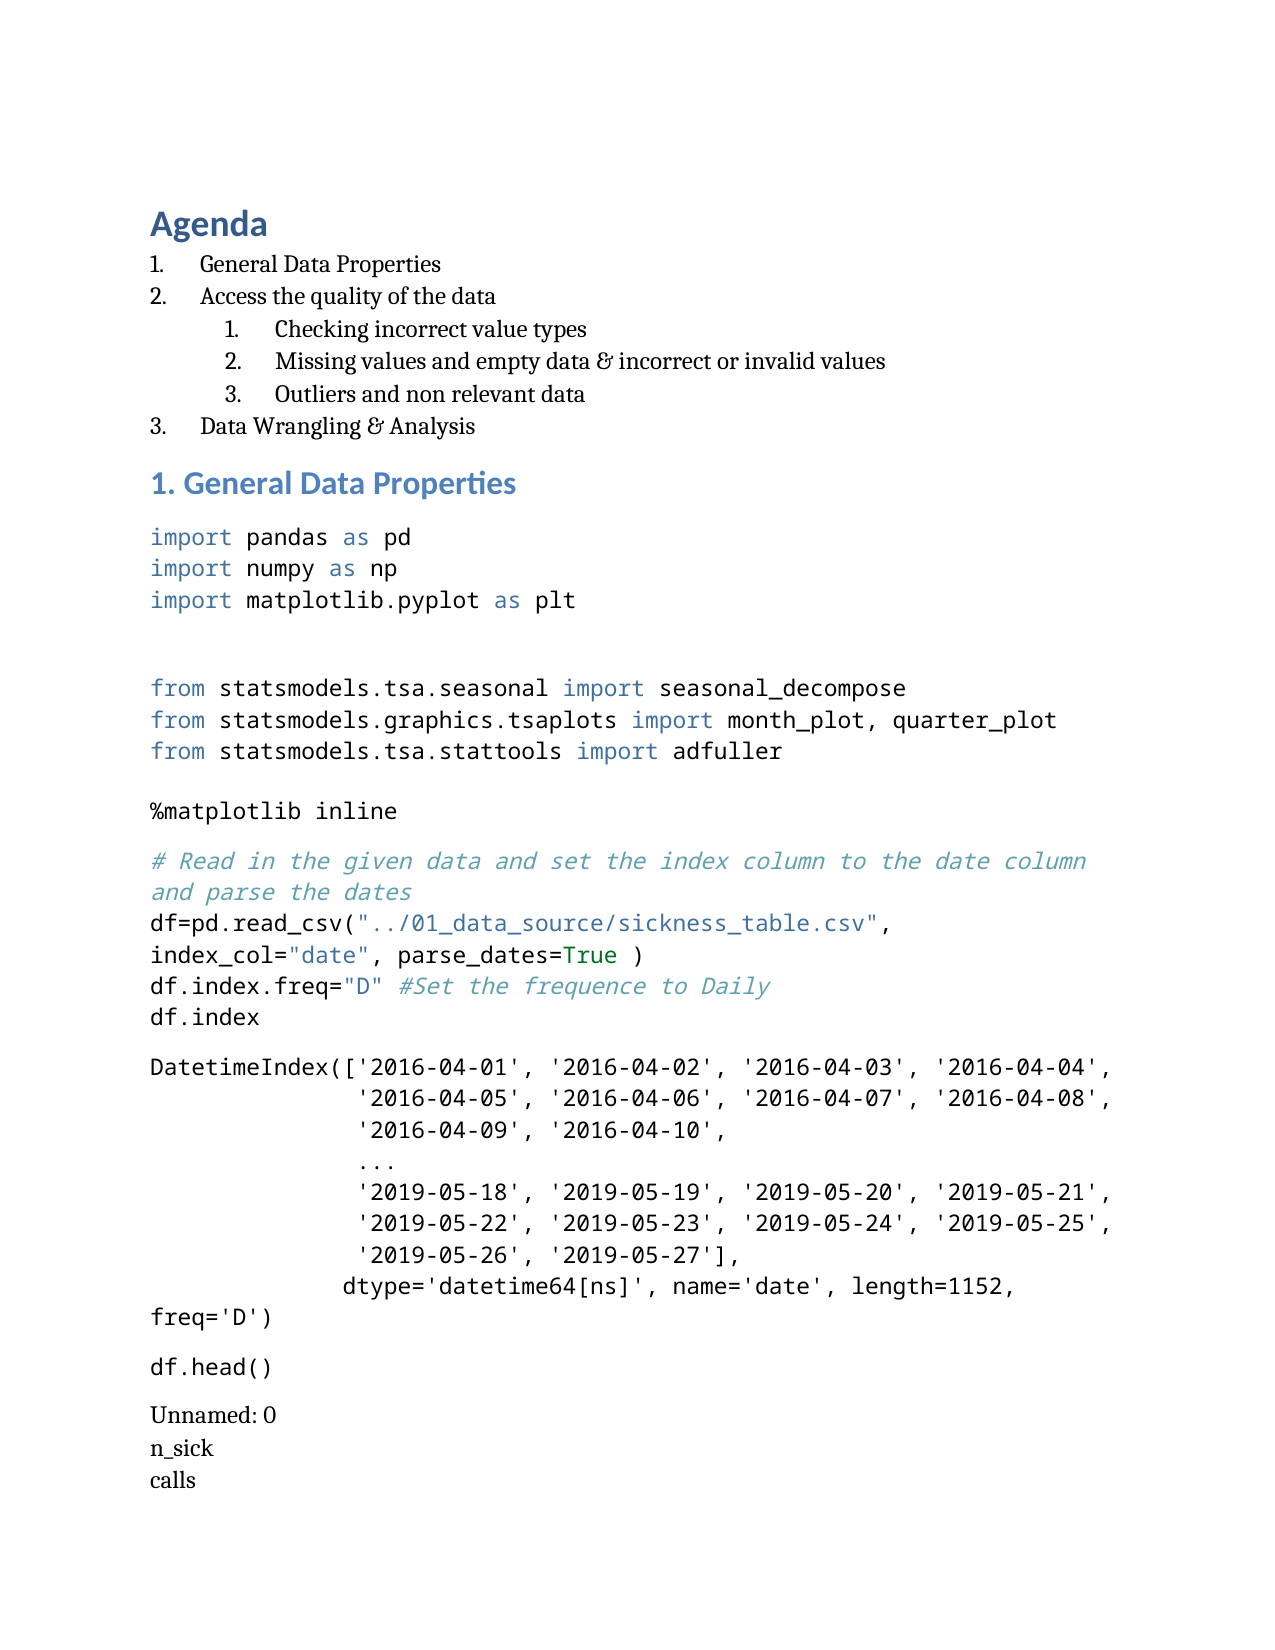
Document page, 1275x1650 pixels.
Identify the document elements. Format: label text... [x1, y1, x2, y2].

text DatetimeIndex(['2016-04-01', '2016-04-02', '2016-04-03', '2016-04-04', '2016-04-05', '2016-04-06', '2016-04-07', '2016-04-08', '2016-04-09', '2016-04-10', ... '2019-05-18', '2019-05-19', '2019-05-20', '2019-05-21', '2019-05-22', '2019-05-23', '2019-05-24', '2019-05-25', '2019-05-26', '2019-05-27'], dtype='datetime64[ns]', name='date', length=1152, freq='D') [150, 1051, 1125, 1332]
list Checking incorrect value types [225, 314, 1125, 343]
list Data Wrangling & Analysis [150, 412, 1125, 441]
text # Read in the given data and set the index column to the date column and parse the dates df=pd.read_csv("../01_data_source/sickness_table.csv", index_col="date", parse_dates=True ) df.index.freq="D" #Set the frequence to Daily df.index [150, 845, 1125, 1032]
list Missing values and empty data & incorrect or invalid values [225, 347, 1125, 376]
text n_sick [150, 1434, 1125, 1462]
list Outliers and non relevant data [225, 379, 1125, 408]
text Unnamed: 0 [150, 1401, 1125, 1430]
list General Data Properties [150, 249, 1125, 278]
subtitle Agenda [150, 200, 1125, 246]
text import pandas as pd import numpy as np import matplotlib.pyplot as plt from statsmodels.tsa.seasonal import seasonal_decompose from statsmodels.graphics.tsaplots import month_plot, quarter_plot from statsmodels.tsa.stattools import adfuller %matplotlib inline [150, 521, 1125, 826]
list Access the quality of the data [150, 282, 1125, 311]
text df.head() [150, 1351, 1125, 1382]
text calls [150, 1466, 1125, 1495]
subtitle 1. General Data Properties [150, 462, 1125, 502]
